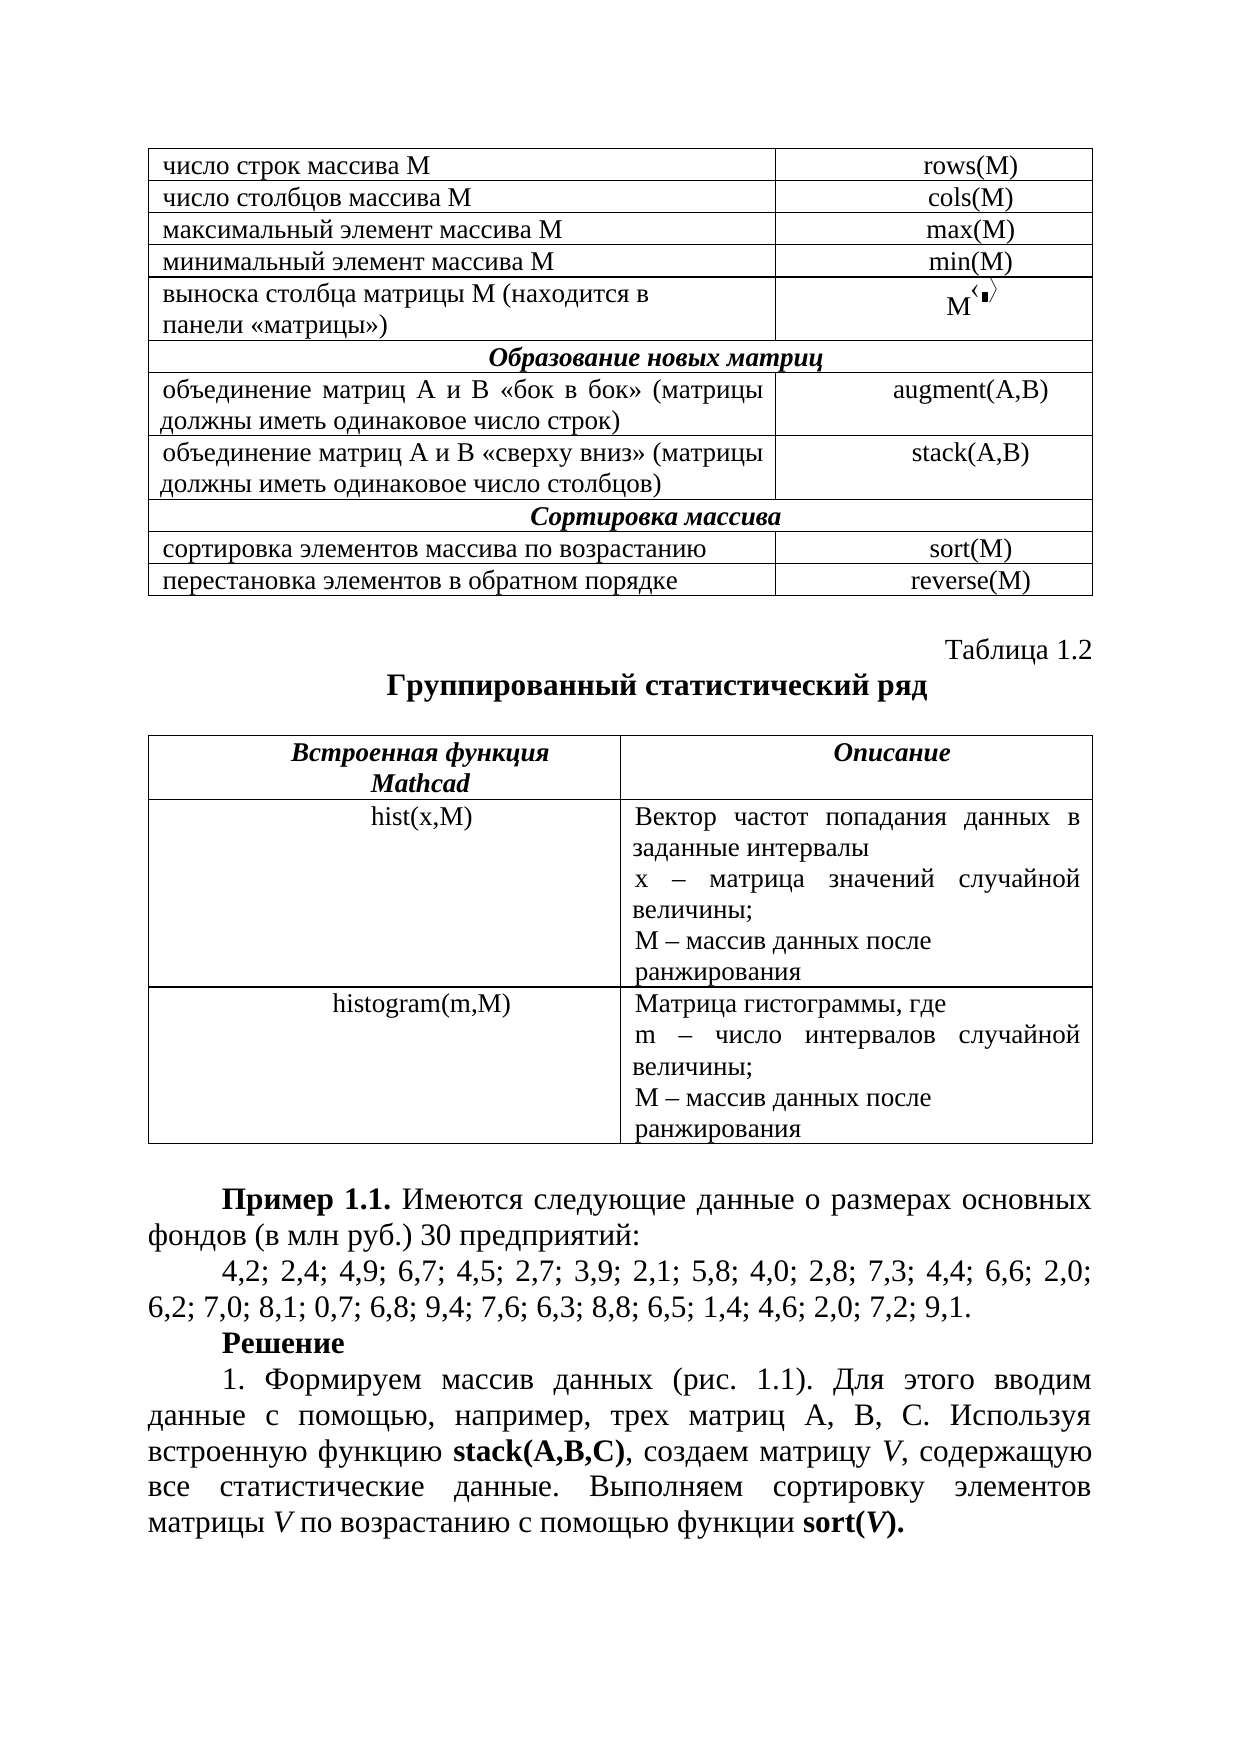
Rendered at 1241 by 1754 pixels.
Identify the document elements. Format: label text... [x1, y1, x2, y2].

table_header Встроенная функция Mathcad [149, 736, 620, 798]
text 4,2; 2,4; 4,9; 6,7; 4,5; 2,7; 3,9; 2,1; 5,8; 4,0; 2,8; 7,3; 4,4; 6,6; 2,0; 6,2; 7,0; 8,1; 0,7; 6,8; 9,4; 7,6; 6,3; 8,8; 6,5; 1,4; 4,6; 2,0; 7,2; 9,1. [148, 1252, 1092, 1324]
table_cell перестановка элементов в обратном порядке [149, 564, 775, 595]
table_cell выноска столбца матрицы М (находится в панели «матрицы») [149, 278, 775, 340]
table_cell число столбцов массива М [149, 181, 775, 212]
table_cell сортировка элементов массива по возрастанию [149, 532, 775, 563]
table_cell sort(M) [776, 532, 1092, 563]
table_cell минимальный элемент массива М [149, 245, 775, 276]
table_cell максимальный элемент массива М [149, 213, 775, 244]
table_cell число строк массива М [149, 149, 775, 180]
table_cell hist(x,M) [149, 800, 620, 986]
table_cell stack(A,B) [776, 436, 1092, 499]
table_cell объединение матриц А и В «бок в бок» (матрицы должны иметь одинаковое число строк) [149, 373, 775, 435]
table_cell объединение матриц А и В «сверху вниз» (матрицы должны иметь одинаковое число столбцов) [149, 436, 775, 499]
text Решение [148, 1324, 1092, 1360]
table_header Описание [621, 736, 1092, 798]
table_cell [776, 278, 1092, 340]
table_cell Сортировка массива [149, 500, 1092, 531]
table_cell min(M) [776, 245, 1092, 276]
text Пример 1.1. Имеются следующие данные о размерах основных фондов (в млн руб.) 30 предприятий: [148, 1180, 1092, 1252]
text Таблица 1.2 [148, 632, 1092, 666]
table_cell rows(M) [776, 149, 1092, 180]
table_cell Вектор частот попадания данных в заданные интервалы x – матрица значений случайной величины; М – массив данных после ранжирования [621, 800, 1092, 986]
table_cell reverse(M) [776, 564, 1092, 595]
table_cell Матрица гистограммы, где m – число интервалов случайной величины; М – массив данных после ранжирования [621, 988, 1092, 1143]
text 1. Формируем массив данных (рис. 1.1). Для этого вводим данные с помощью, например, трех матриц A, B, C. Используя встроенную функцию stack(A,B,С), создаем матрицу V, содержащую все статистические данные. Выполняем сортировку элементов матрицы V по возрастанию с помощью функции sort(V). [148, 1360, 1092, 1539]
text Группированный статистический ряд [148, 666, 1092, 702]
table_cell augment(A,B) [776, 373, 1092, 435]
table_cell cols(M) [776, 181, 1092, 212]
table_cell Образование новых матриц [149, 341, 1092, 372]
table_cell max(M) [776, 213, 1092, 244]
table_cell histogram(m,M) [149, 988, 620, 1143]
